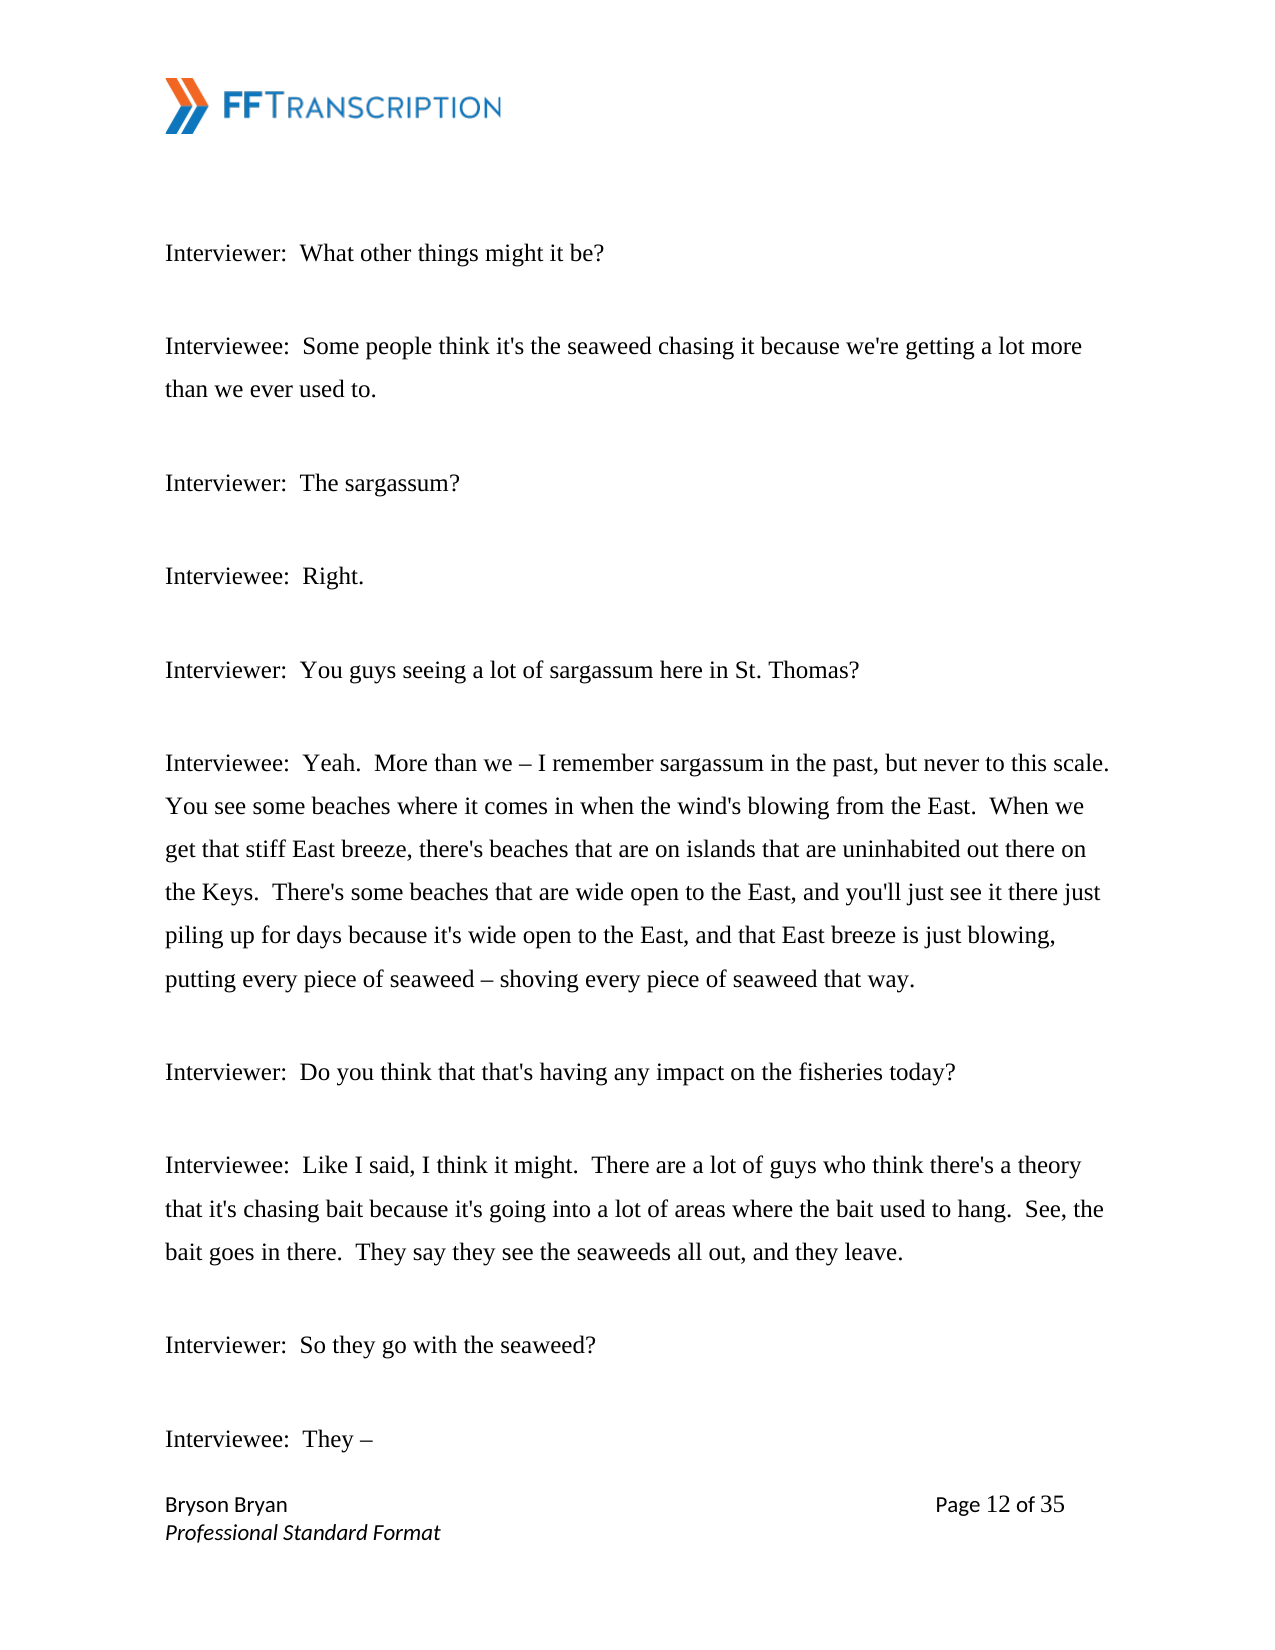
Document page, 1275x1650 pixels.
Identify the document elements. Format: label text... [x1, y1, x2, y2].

text Interviewer: So they go with the seaweed? [165, 1330, 1110, 1359]
text Interviewer: The sargassum? [165, 468, 1110, 497]
text Interviewer: What other things might it be? [165, 238, 1110, 267]
picture [165, 78, 501, 134]
text Interviewee: Yeah. More than we – I remember sargassum in the past, but never to this scale. You see some beaches where it comes in when the wind's blowing from the East. When we get that stiff East breeze, there's beaches that are on islands that are uninhabited out there on the Keys. There's some beaches that are wide open to the East, and you'll just see it there just piling up for days because it's wide open to the East, and that East breeze is just blowing, putting every piece of seaweed – shoving every piece of seaweed that way. [165, 748, 1110, 992]
text Interviewee: Some people think it's the seaweed chasing it because we're getting a lot more than we ever used to. [165, 331, 1110, 403]
text Interviewer: Do you think that that's having any impact on the fisheries today? [165, 1057, 1110, 1086]
text Interviewee: Right. [165, 561, 1110, 590]
text Interviewer: You guys seeing a lot of sargassum here in St. Thomas? [165, 655, 1110, 683]
text Interviewee: Like I said, I think it might. There are a lot of guys who think there's a theory that it's chasing bait because it's going into a lot of areas where the bait used to hang. See, the bait goes in there. They say they see the seaweeds all out, and they leave. [165, 1151, 1110, 1266]
text Interviewee: They – [165, 1424, 1110, 1452]
